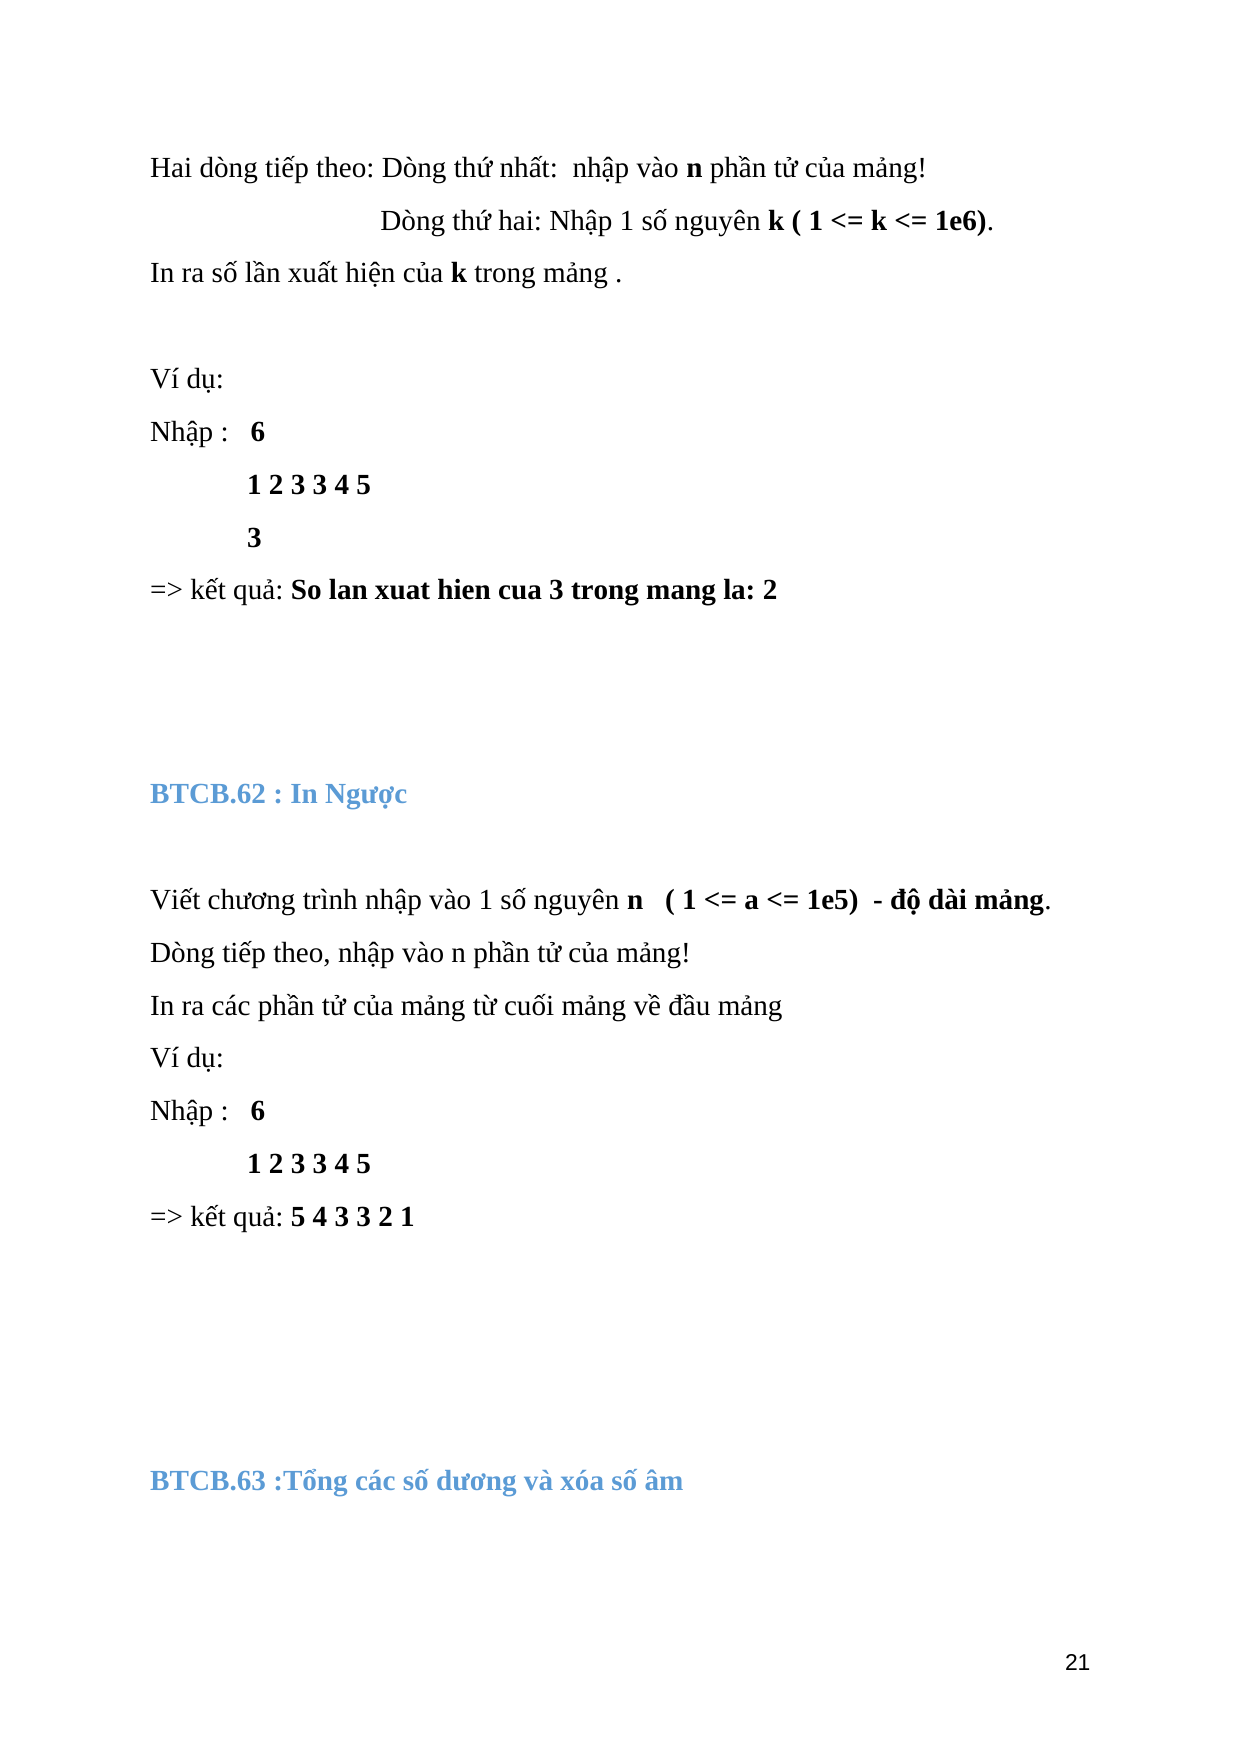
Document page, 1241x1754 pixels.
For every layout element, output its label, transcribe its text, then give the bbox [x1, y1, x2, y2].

text => kết quả: So lan xuat hien cua 3 trong mang la: 2 [150, 572, 1090, 606]
text Ví dụ: [150, 361, 1090, 395]
text 1 2 3 3 4 5 [150, 1146, 1090, 1180]
text Dòng tiếp theo, nhập vào n phần tử của mảng! [150, 935, 1090, 968]
text BTCB.63 :Tổng các số dương và xóa số âm [150, 1463, 1090, 1497]
text BTCB.62 : In Ngược [150, 777, 1090, 810]
text In ra số lần xuất hiện của k trong mảng . [150, 256, 1090, 289]
text 3 [150, 520, 1090, 553]
text => kết quả: 5 4 3 3 2 1 [150, 1199, 1090, 1233]
text Hai dòng tiếp theo: Dòng thứ nhất: nhập vào n phần tử của mảng! [150, 150, 1090, 183]
text Nhập : 6 [150, 414, 1090, 448]
text Ví dụ: [150, 1041, 1090, 1074]
text Viết chương trình nhập vào 1 số nguyên n ( 1 <= a <= 1e5) - độ dài mảng. [150, 882, 1090, 916]
text Dòng thứ hai: Nhập 1 số nguyên k ( 1 <= k <= 1e6). [300, 203, 1090, 236]
text 1 2 3 3 4 5 [150, 467, 1090, 500]
text In ra các phần tử của mảng từ cuối mảng về đầu mảng [150, 988, 1090, 1021]
text Nhập : 6 [150, 1093, 1090, 1127]
